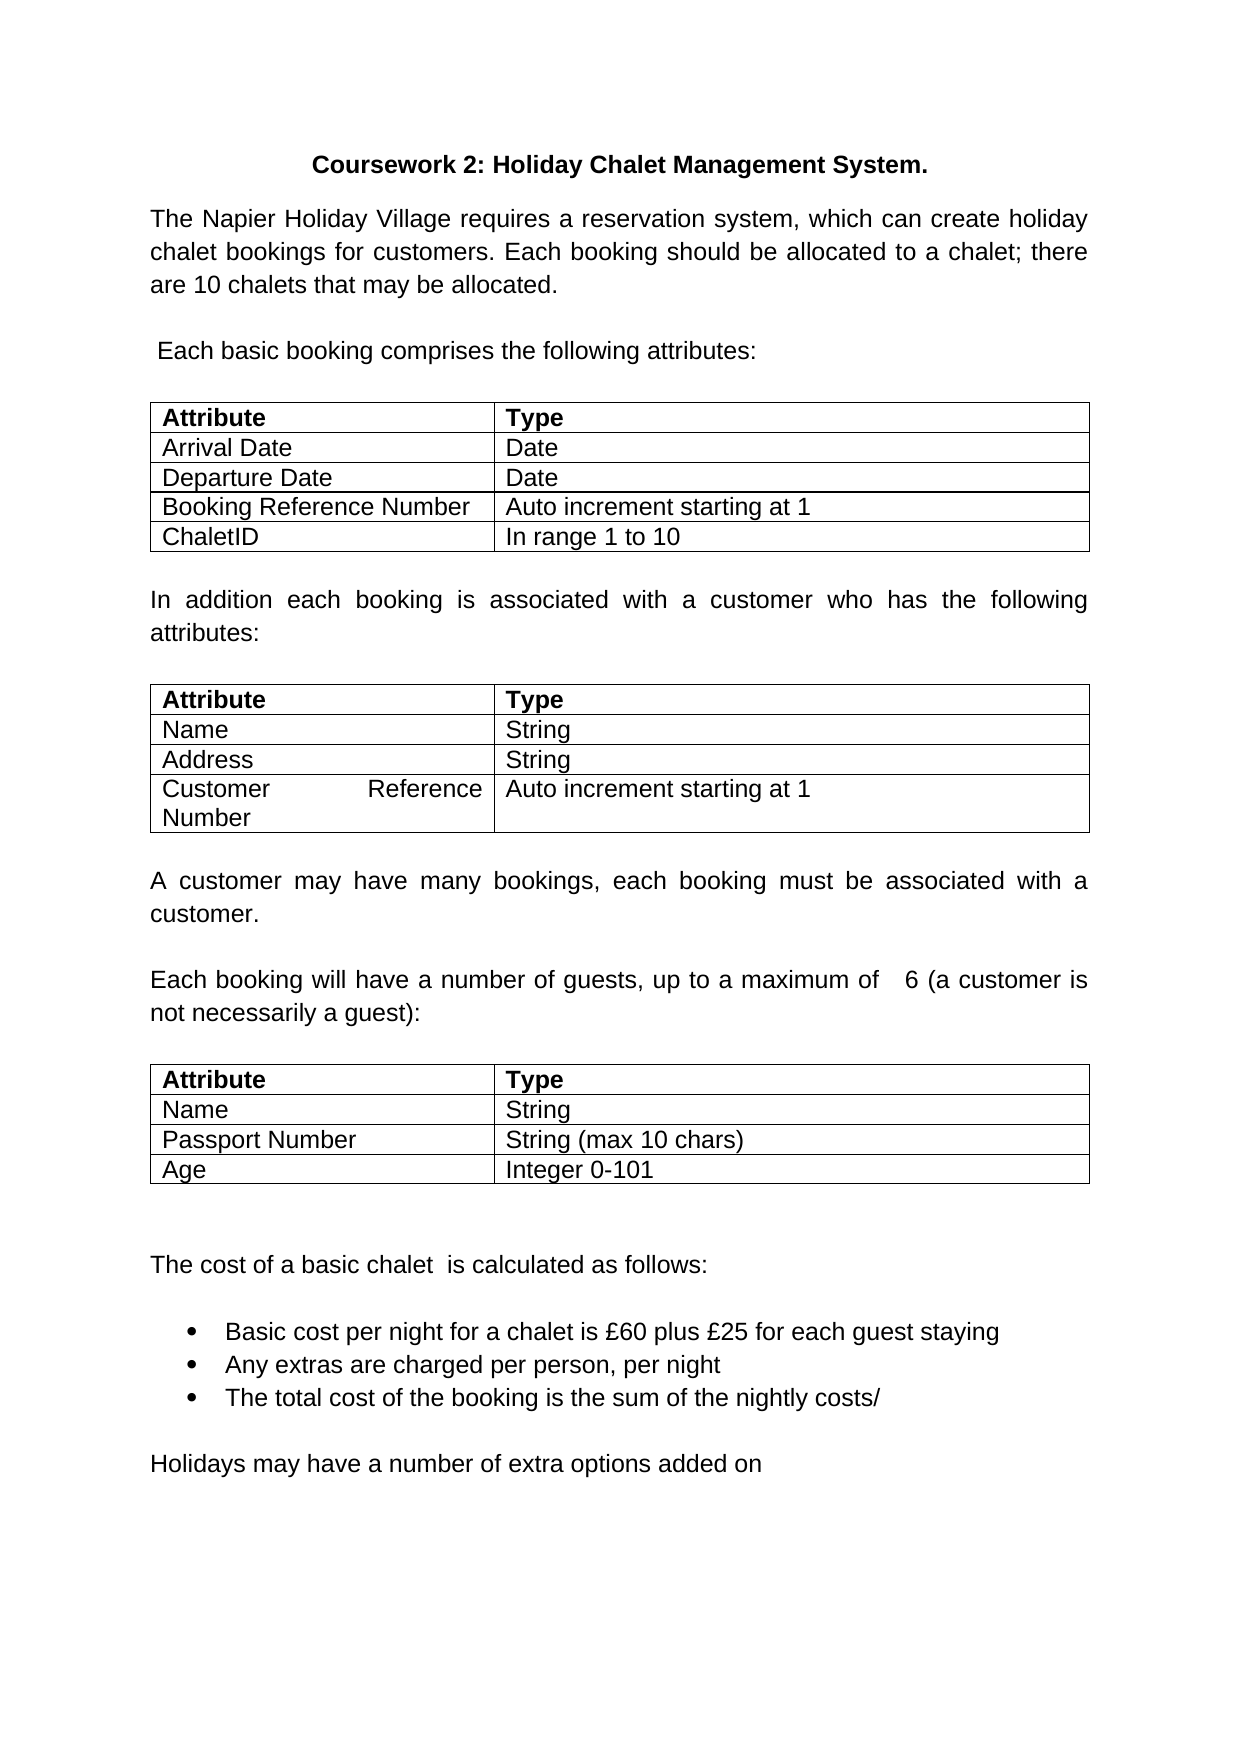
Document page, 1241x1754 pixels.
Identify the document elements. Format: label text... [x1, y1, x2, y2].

table_cell String [495, 715, 1089, 744]
text Holidays may have a number of extra options added on [150, 1449, 1090, 1478]
table_cell String [495, 745, 1089, 773]
text Each booking will have a number of guests, up to a maximum of 6 (a customer is not necessarily a guest): [150, 965, 1090, 1027]
table_cell Address [151, 745, 494, 773]
table_header Attribute [151, 403, 494, 432]
table_cell String (max 10 chars) [495, 1125, 1089, 1153]
table_cell Auto increment starting at 1 [495, 775, 1089, 832]
table_cell String [495, 1095, 1089, 1124]
table_cell Customer Reference Number [151, 775, 494, 832]
list Basic cost per night for a chalet is £60 plus £25 for each guest staying [187, 1316, 1090, 1345]
table_header Type [495, 1065, 1089, 1094]
table_header Type [495, 403, 1089, 432]
table_header Attribute [151, 1065, 494, 1094]
table_cell Name [151, 715, 494, 744]
table_cell Booking Reference Number [151, 493, 494, 521]
table_cell Departure Date [151, 463, 494, 491]
table_cell Age [151, 1155, 494, 1183]
table_cell Arrival Date [151, 433, 494, 462]
table_cell In range 1 to 10 [495, 522, 1089, 551]
text In addition each booking is associated with a customer who has the following attributes: [150, 585, 1090, 647]
table_cell ChaletID [151, 522, 494, 551]
text Coursework 2: Holiday Chalet Management System. [150, 150, 1090, 179]
table_cell Integer 0-101 [495, 1155, 1089, 1183]
text Each basic booking comprises the following attributes: [150, 336, 1090, 365]
table_header Attribute [151, 685, 494, 714]
text A customer may have many bookings, each booking must be associated with a customer. [150, 866, 1090, 928]
table_cell Date [495, 463, 1089, 491]
table_cell Date [495, 433, 1089, 462]
table_header Type [495, 685, 1089, 714]
text The cost of a basic chalet is calculated as follows: [150, 1250, 1090, 1279]
list The total cost of the booking is the sum of the nightly costs/ [187, 1383, 1090, 1412]
table_cell Passport Number [151, 1125, 494, 1153]
table_cell Auto increment starting at 1 [495, 493, 1089, 521]
text The Napier Holiday Village requires a reservation system, which can create holiday chalet bookings for customers. Each booking should be allocated to a chalet; there are 10 chalets that may be allocated. [150, 204, 1090, 299]
list Any extras are charged per person, per night [187, 1349, 1090, 1378]
table_cell Name [151, 1095, 494, 1124]
